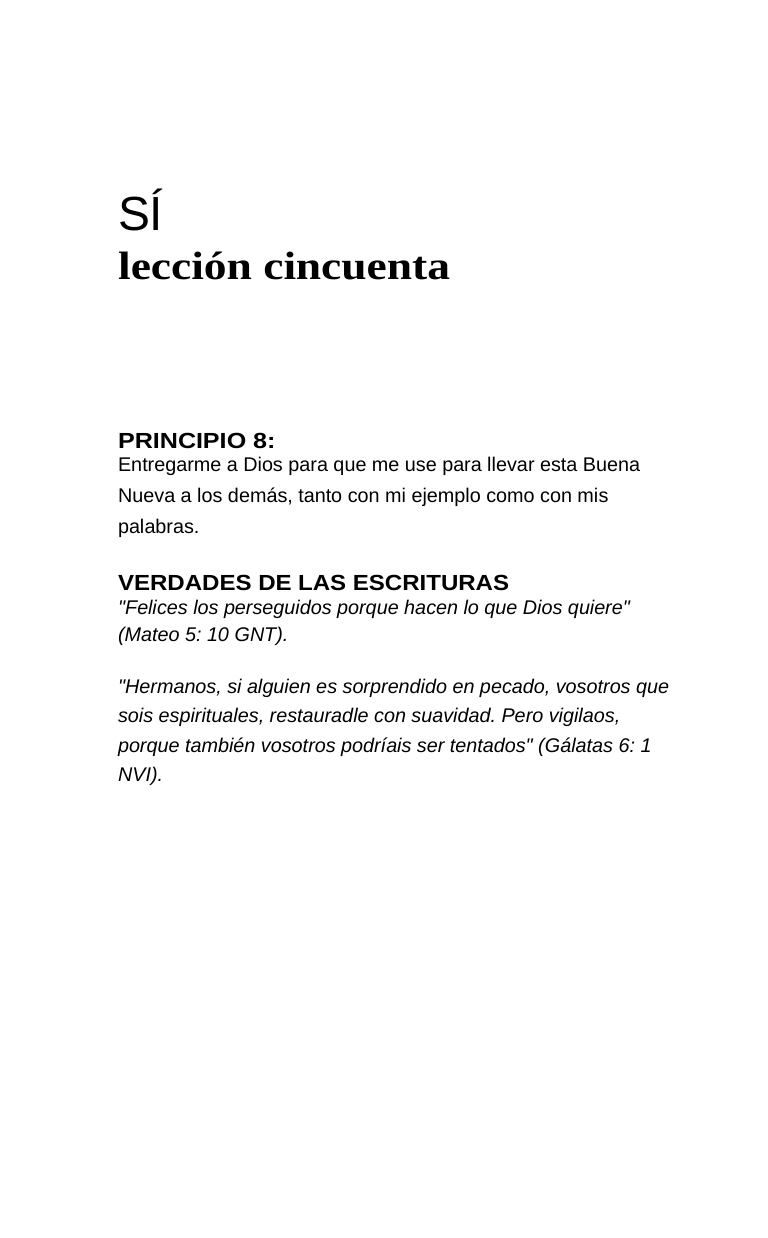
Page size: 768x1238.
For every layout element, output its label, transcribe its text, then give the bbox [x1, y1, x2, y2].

text lección cincuenta [118, 242, 768, 288]
text Entregarme a Dios para que me use para llevar esta Buena Nueva a los demás, tanto con mi ejemplo como con mis palabras. [118, 453, 642, 538]
text SÍ [118, 186, 768, 241]
text "Hermanos, si alguien es sorprendido en pecado, vosotros que sois espirituales, restauradle con suavidad. Pero vigilaos, porque también vosotros podríais ser tentados" (Gálatas 6: 1 NVI). [118, 674, 671, 786]
text "Felices los perseguidos porque hacen lo que Dios quiere" (Mateo 5: 10 GNT). [118, 596, 631, 646]
subtitle PRINCIPIO 8: [118, 428, 768, 453]
subtitle VERDADES DE LAS ESCRITURAS [118, 570, 768, 595]
